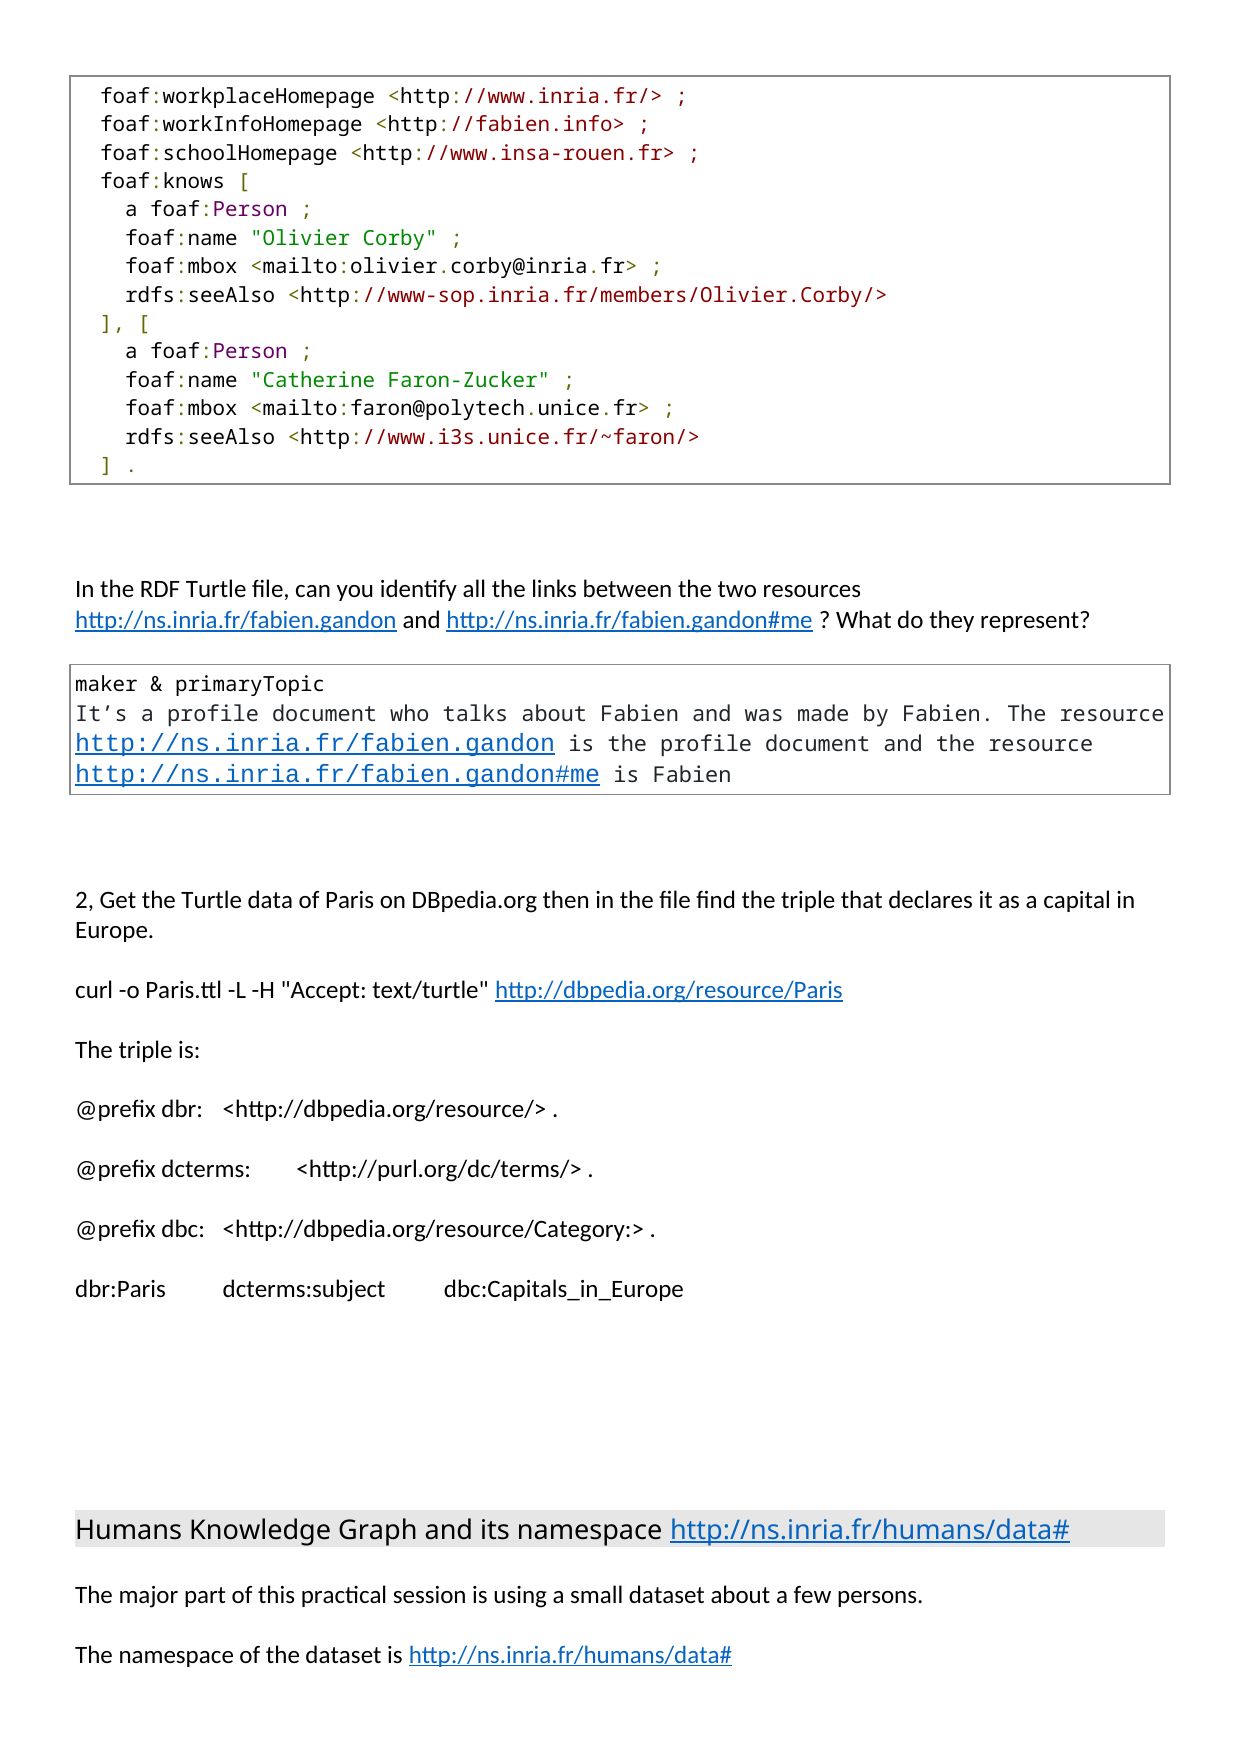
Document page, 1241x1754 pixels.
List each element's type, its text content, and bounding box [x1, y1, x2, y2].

text foaf:name "Catherine Faron-Zucker" ; [75, 365, 1165, 393]
text @prefix dcterms: <http://purl.org/dc/terms/> . [75, 1153, 1165, 1184]
text The major part of this practical session is using a small dataset about a few persons. [75, 1579, 1165, 1610]
text It’s a profile document who talks about Fabien and was made by Fabien. The resource http://ns.inria.fr/fabien.gandon is the profile document and the resource http://ns.inria.fr/fabien.gandon#me is Fabien [71, 692, 1169, 794]
text ] . [71, 445, 1169, 483]
text rdfs:seeAlso <http://www-sop.inria.fr/members/Olivier.Corby/> [75, 280, 1165, 308]
text maker & primaryTopic [71, 665, 1169, 692]
text 2, Get the Turtle data of Paris on DBpedia.org then in the file find the triple that declares it as a capital in Europe. [75, 884, 1165, 945]
subtitle Humans Knowledge Graph and its namespace http://ns.inria.fr/humans/data# [75, 1510, 1165, 1547]
text a foaf:Person ; [75, 194, 1165, 223]
text ], [ [75, 308, 1165, 337]
text foaf:name "Olivier Corby" ; [75, 223, 1165, 251]
text a foaf:Person ; [75, 337, 1165, 365]
text @prefix dbc: <http://dbpedia.org/resource/Category:> . [75, 1213, 1165, 1243]
text In the RDF Turtle file, can you identify all the links between the two resources http://ns.inria.fr/fabien.gandon and http://ns.inria.fr/fabien.gandon#me ? What do they represent? [75, 573, 1165, 634]
text foaf:mbox <mailto:faron@polytech.unice.fr> ; [75, 393, 1165, 422]
text @prefix dbr: <http://dbpedia.org/resource/> . [75, 1094, 1165, 1124]
text curl -o Paris.ttl -L -H "Accept: text/turtle" http://dbpedia.org/resource/Paris [75, 974, 1165, 1005]
text rdfs:seeAlso <http://www.i3s.unice.fr/~faron/> [75, 422, 1165, 445]
text The namespace of the dataset is http://ns.inria.fr/humans/data# [75, 1639, 1165, 1669]
text foaf:workplaceHomepage <http://www.inria.fr/> ; [71, 77, 1169, 109]
text foaf:workInfoHomepage <http://fabien.info> ; [75, 109, 1165, 138]
text dbr:Paris dcterms:subject dbc:Capitals_in_Europe [75, 1273, 1165, 1303]
text foaf:knows [ [75, 166, 1165, 194]
text The triple is: [75, 1034, 1165, 1064]
text foaf:mbox <mailto:olivier.corby@inria.fr> ; [75, 251, 1165, 280]
text foaf:schoolHomepage <http://www.insa-rouen.fr> ; [75, 138, 1165, 166]
